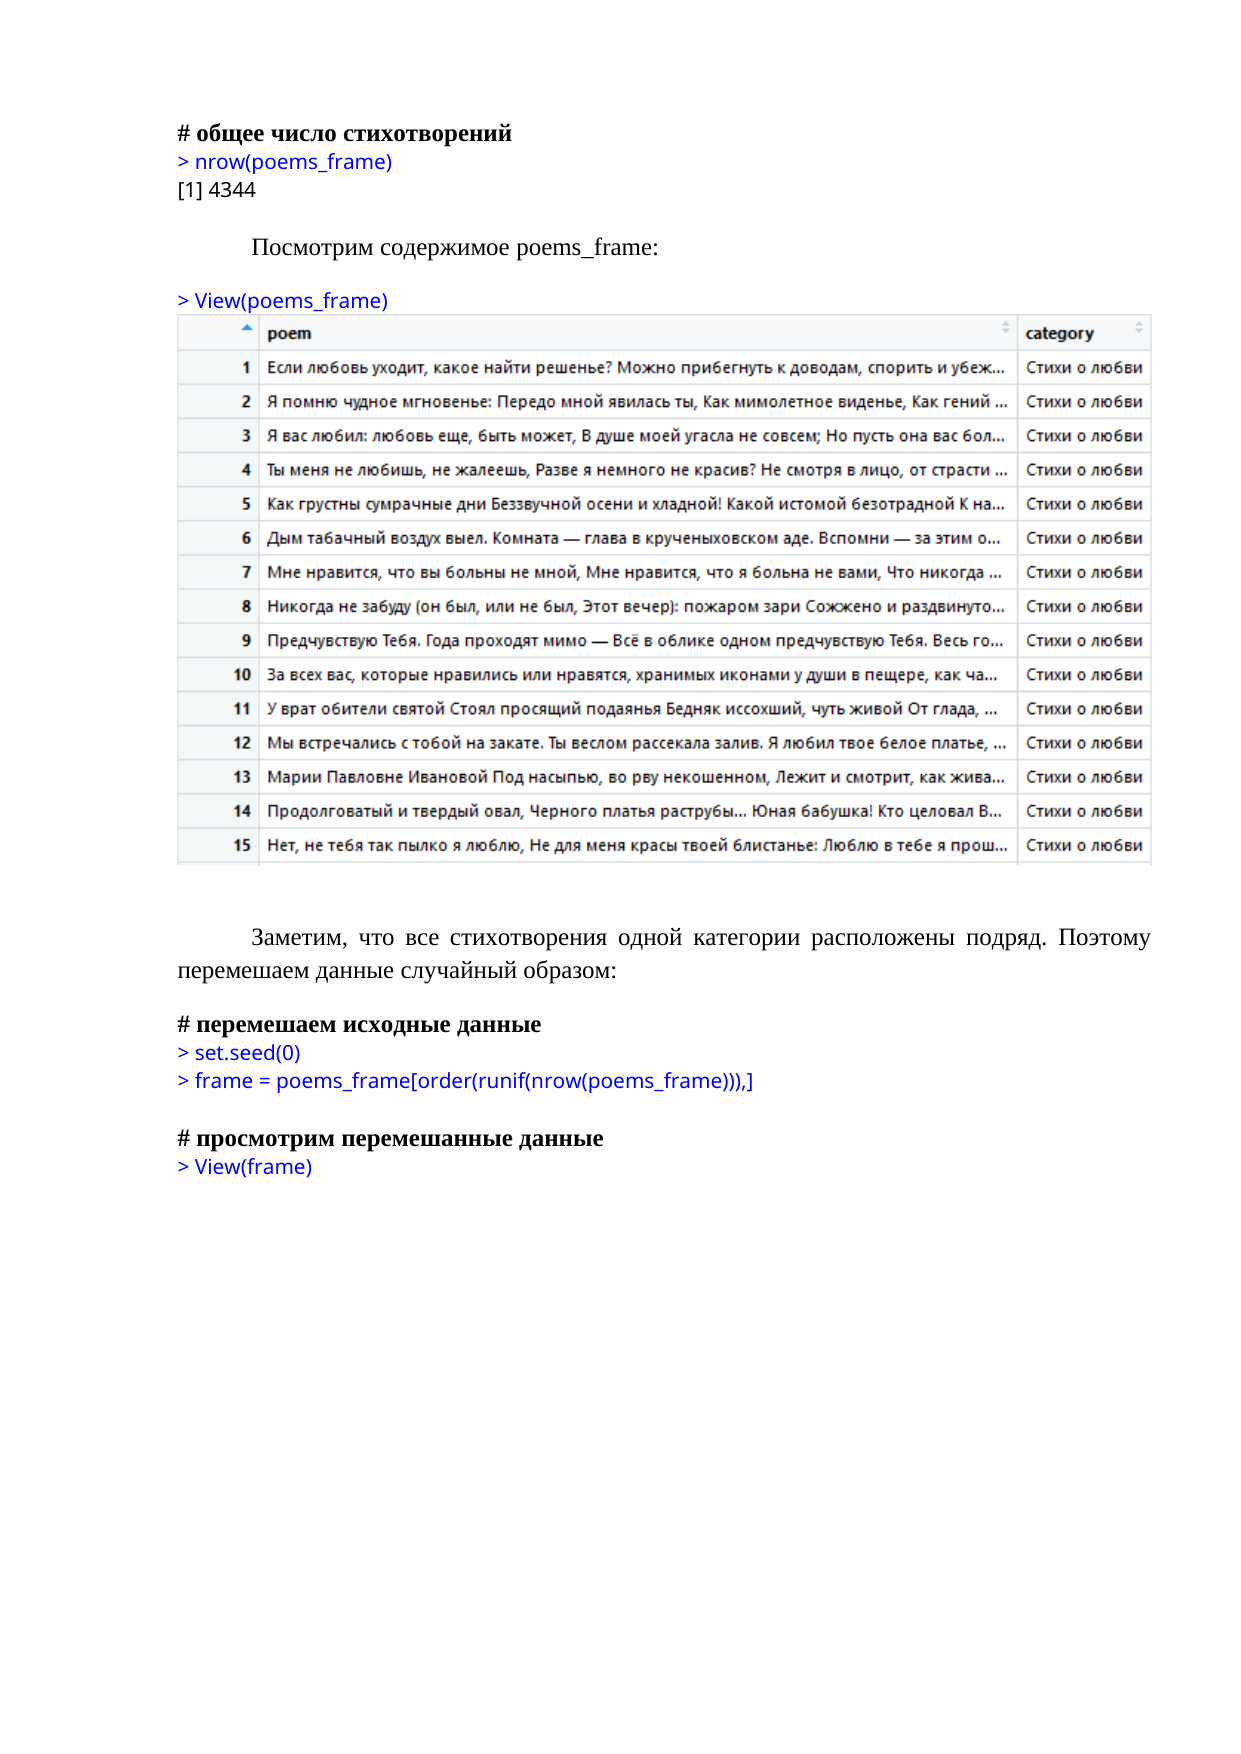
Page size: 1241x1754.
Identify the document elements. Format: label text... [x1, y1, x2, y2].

text > frame = poems_frame[order(runif(nrow(poems_frame))),] [177, 1066, 1152, 1095]
text > View(poems_frame) [177, 286, 1152, 314]
text > nrow(poems_frame) [177, 147, 1152, 175]
text > View(frame) [177, 1152, 1152, 1180]
text Посмотрим содержимое poems_frame: [177, 232, 1152, 261]
picture [177, 314, 1152, 866]
text [1] 4344 [177, 175, 1152, 204]
text # перемешаем исходные данные [177, 1009, 1152, 1038]
text > set.seed(0) [177, 1038, 1152, 1066]
text # просмотрим перемешанные данные [177, 1123, 1152, 1152]
text # общее число стихотворений [177, 118, 1152, 147]
text Заметим, что все стихотворения одной категории расположены подряд. Поэтому перемешаем данные случайный образом: [177, 922, 1152, 984]
